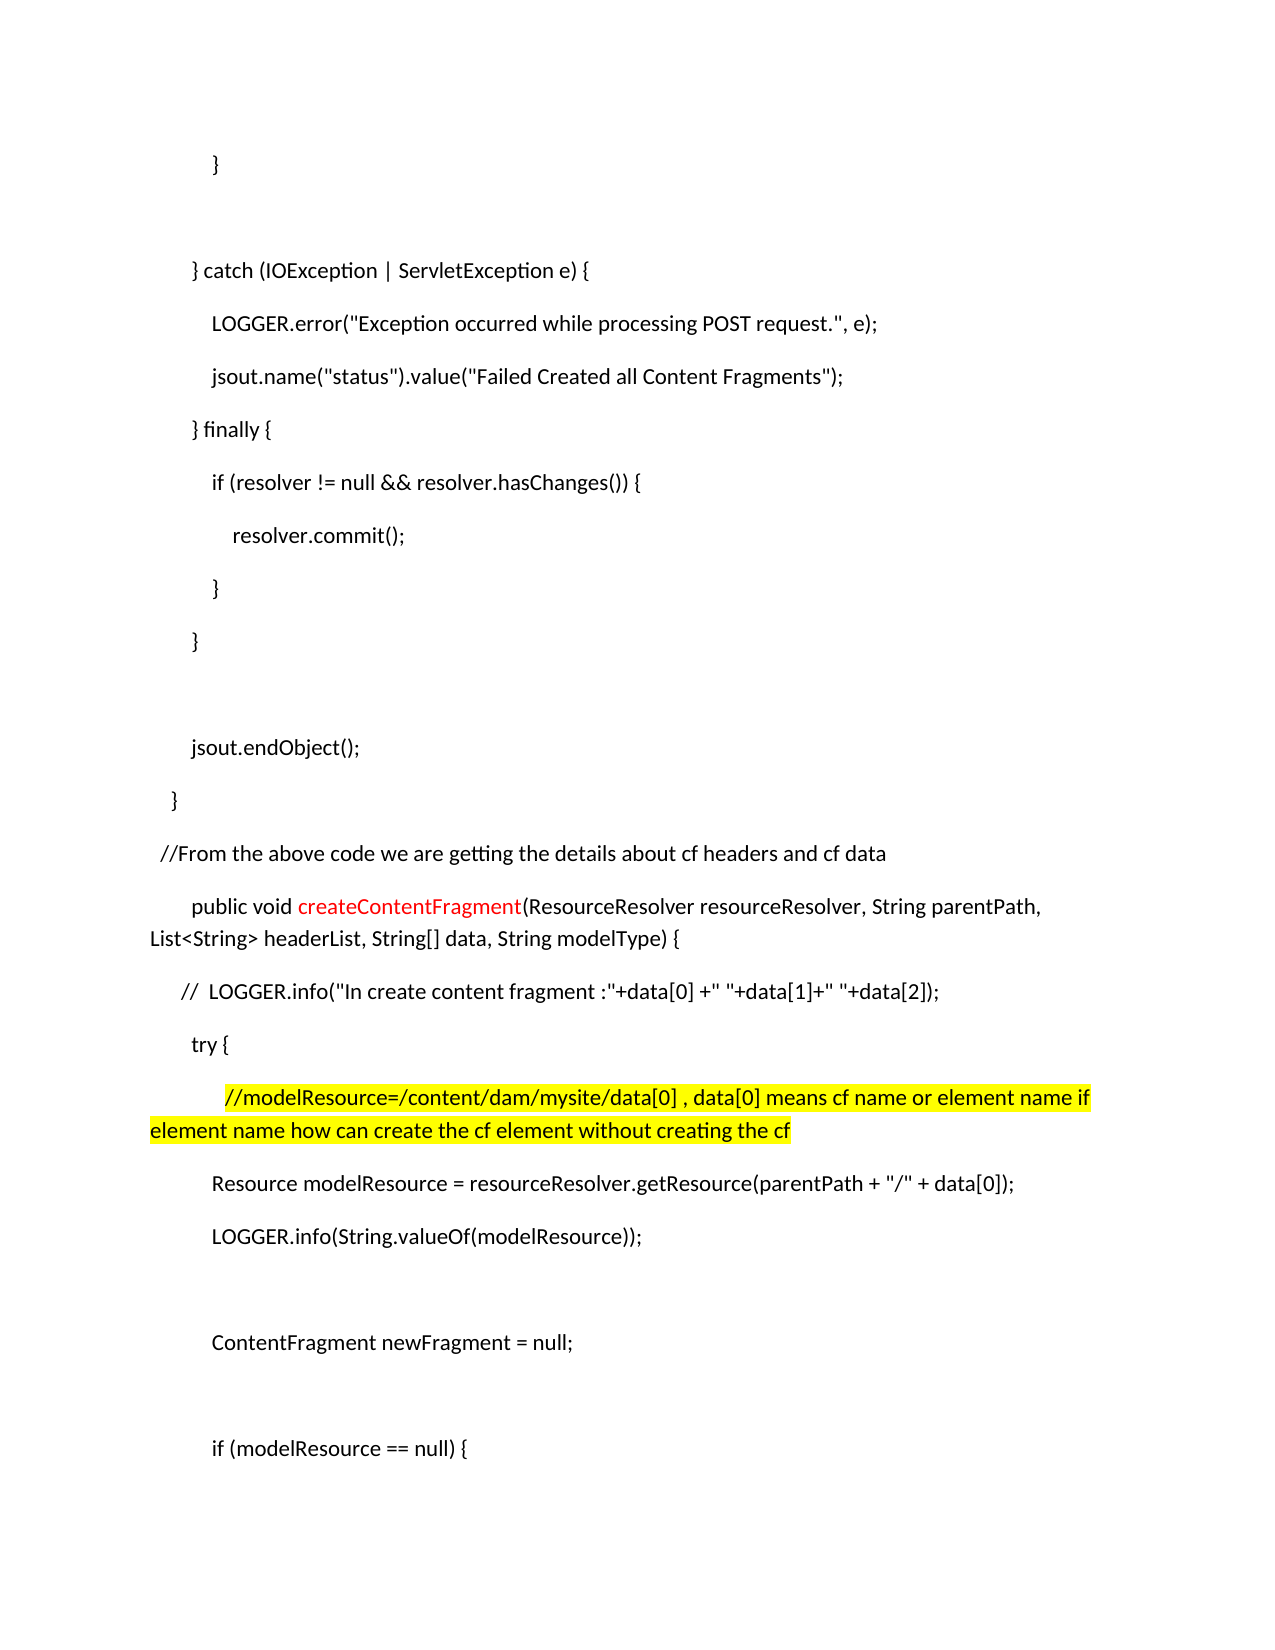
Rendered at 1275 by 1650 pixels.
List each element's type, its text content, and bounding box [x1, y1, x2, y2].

text // LOGGER.info("In create content fragment :"+data[0] +" "+data[1]+" "+data[2]); [150, 977, 1125, 1006]
text jsout.endObject(); [150, 733, 1125, 761]
text jsout.name("status").value("Failed Created all Content Fragments"); [150, 362, 1125, 390]
text } [150, 574, 1125, 602]
text resolver.commit(); [150, 521, 1125, 549]
text LOGGER.info(String.valueOf(modelResource)); [150, 1222, 1125, 1250]
text if (resolver != null && resolver.hasChanges()) { [150, 468, 1125, 496]
text Resource modelResource = resourceResolver.getResource(parentPath + "/" + data[0]); [150, 1169, 1125, 1197]
text public void createContentFragment(ResourceResolver resourceResolver, String parentPath, List<String> headerList, String[] data, String modelType) { [150, 892, 1125, 952]
text ContentFragment newFragment = null; [150, 1328, 1125, 1356]
text //From the above code we are getting the details about cf headers and cf data [150, 839, 1125, 867]
text } finally { [150, 415, 1125, 443]
text } [150, 786, 1125, 814]
text //modelResource=/content/dam/mysite/data[0] , data[0] means cf name or element name if element name how can create the cf element without creating the cf [150, 1083, 1125, 1144]
text } [150, 627, 1125, 655]
text if (modelResource == null) { [150, 1434, 1125, 1462]
text } [150, 150, 1125, 178]
text } catch (IOException | ServletException e) { [150, 256, 1125, 284]
text try { [150, 1031, 1125, 1058]
text LOGGER.error("Exception occurred while processing POST request.", e); [150, 309, 1125, 337]
